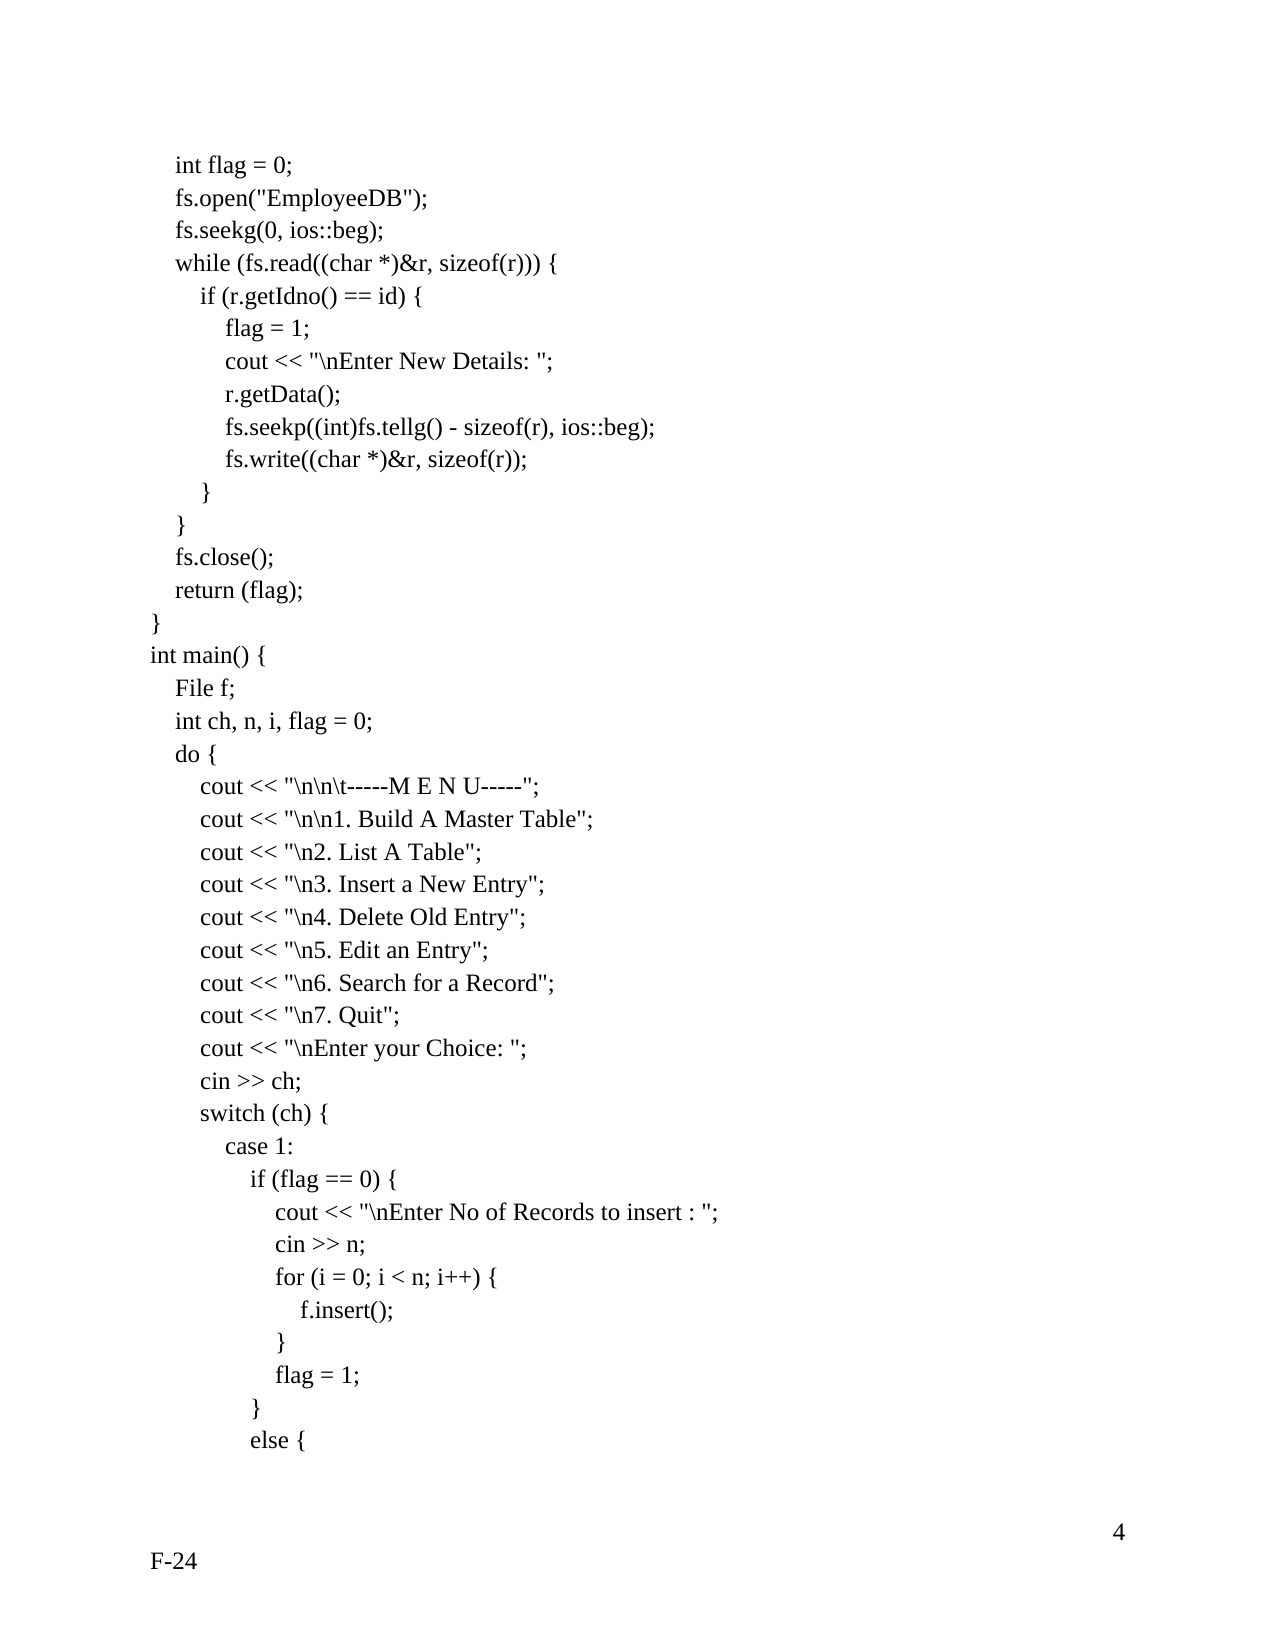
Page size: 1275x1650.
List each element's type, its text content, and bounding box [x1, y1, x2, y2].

text fs.close(); [150, 542, 1125, 571]
text cout << "\n5. Edit an Entry"; [150, 935, 1125, 964]
text } [150, 510, 1125, 538]
text if (r.getIdno() == id) { [150, 281, 1125, 309]
text switch (ch) { [150, 1098, 1125, 1127]
text do { [150, 739, 1125, 767]
text int flag = 0; [150, 150, 1125, 179]
text } [150, 477, 1125, 506]
text cout << "\n\n1. Build A Master Table"; [150, 804, 1125, 833]
text cout << "\n6. Search for a Record"; [150, 968, 1125, 996]
text int main() { [150, 641, 1125, 669]
text cout << "\n2. List A Table"; [150, 837, 1125, 866]
text return (flag); [150, 575, 1125, 604]
text fs.open("EmployeeDB"); [150, 183, 1125, 211]
text fs.write((char *)&r, sizeof(r)); [150, 444, 1125, 473]
text } [150, 1393, 1125, 1422]
text flag = 1; [150, 1360, 1125, 1389]
text while (fs.read((char *)&r, sizeof(r))) { [150, 248, 1125, 277]
text fs.seekg(0, ios::beg); [150, 215, 1125, 244]
text fs.seekp((int)fs.tellg() - sizeof(r), ios::beg); [150, 412, 1125, 440]
text cout << "\n3. Insert a New Entry"; [150, 869, 1125, 898]
text f.insert(); [150, 1295, 1125, 1323]
text flag = 1; [150, 313, 1125, 342]
text else { [150, 1426, 1125, 1454]
text case 1: [150, 1131, 1125, 1160]
text } [150, 1327, 1125, 1356]
text r.getData(); [150, 379, 1125, 408]
text cout << "\n\n\t-----M E N U-----"; [150, 771, 1125, 800]
text cout << "\n4. Delete Old Entry"; [150, 902, 1125, 931]
text cout << "\nEnter No of Records to insert : "; [150, 1197, 1125, 1225]
text cin >> ch; [150, 1066, 1125, 1094]
text int ch, n, i, flag = 0; [150, 706, 1125, 735]
text cout << "\n7. Quit"; [150, 1000, 1125, 1029]
text File f; [150, 673, 1125, 702]
text cin >> n; [150, 1229, 1125, 1258]
text cout << "\nEnter your Choice: "; [150, 1033, 1125, 1062]
text if (flag == 0) { [150, 1164, 1125, 1193]
text cout << "\nEnter New Details: "; [150, 346, 1125, 375]
text } [150, 608, 1125, 637]
text for (i = 0; i < n; i++) { [150, 1262, 1125, 1291]
